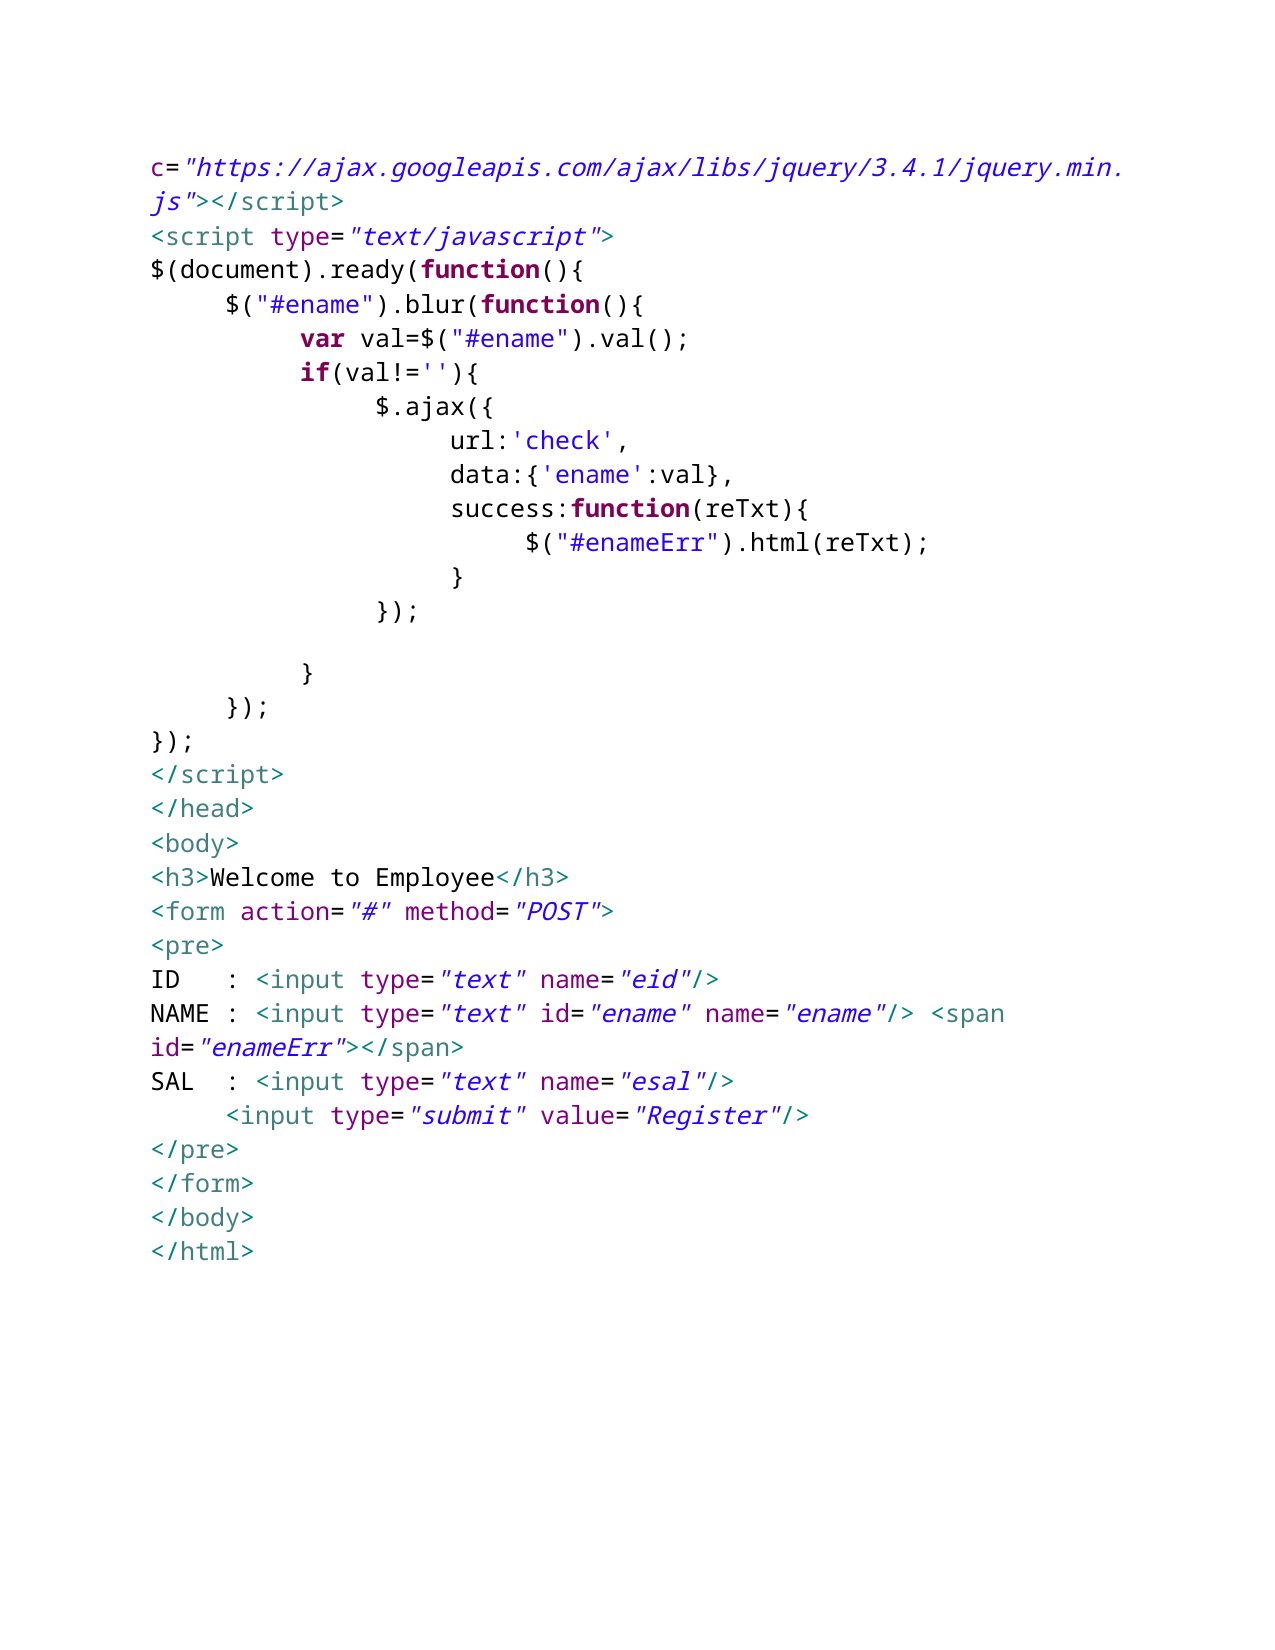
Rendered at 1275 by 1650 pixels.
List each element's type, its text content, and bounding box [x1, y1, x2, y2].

text </body> [150, 1200, 1125, 1234]
text success:function(reTxt){ [150, 491, 1125, 525]
text </head> [150, 791, 1125, 825]
text $(document).ready(function(){ [150, 252, 1125, 286]
text if(val!=''){ [150, 354, 1125, 388]
text <form action="#" method="POST"> [150, 893, 1125, 927]
text </form> [150, 1166, 1125, 1200]
text } [150, 655, 1125, 689]
text <h3>Welcome to Employee</h3> [150, 859, 1125, 893]
text SAL : <input type="text" name="esal"/> [150, 1064, 1125, 1098]
text $("#enameErr").html(reTxt); [150, 525, 1125, 559]
text }); [150, 593, 1125, 627]
text <script type="text/javascript"> [150, 218, 1125, 252]
text </html> [150, 1234, 1125, 1268]
text $.ajax({ [150, 388, 1125, 422]
text NAME : <input type="text" id="ename" name="ename"/> <span id="enameErr"></span> [150, 996, 1125, 1064]
text <body> [150, 825, 1125, 859]
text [150, 150, 1125, 218]
text </script> [150, 757, 1125, 791]
text </pre> [150, 1132, 1125, 1166]
text var val=$("#ename").val(); [150, 320, 1125, 354]
text url:'check', [150, 422, 1125, 457]
text <input type="submit" value="Register"/> [150, 1098, 1125, 1132]
text }); [150, 689, 1125, 723]
text $("#ename").blur(function(){ [150, 286, 1125, 320]
text ID : <input type="text" name="eid"/> [150, 961, 1125, 996]
text data:{'ename':val}, [150, 457, 1125, 491]
text }); [150, 723, 1125, 757]
text } [150, 559, 1125, 593]
text <pre> [150, 927, 1125, 961]
